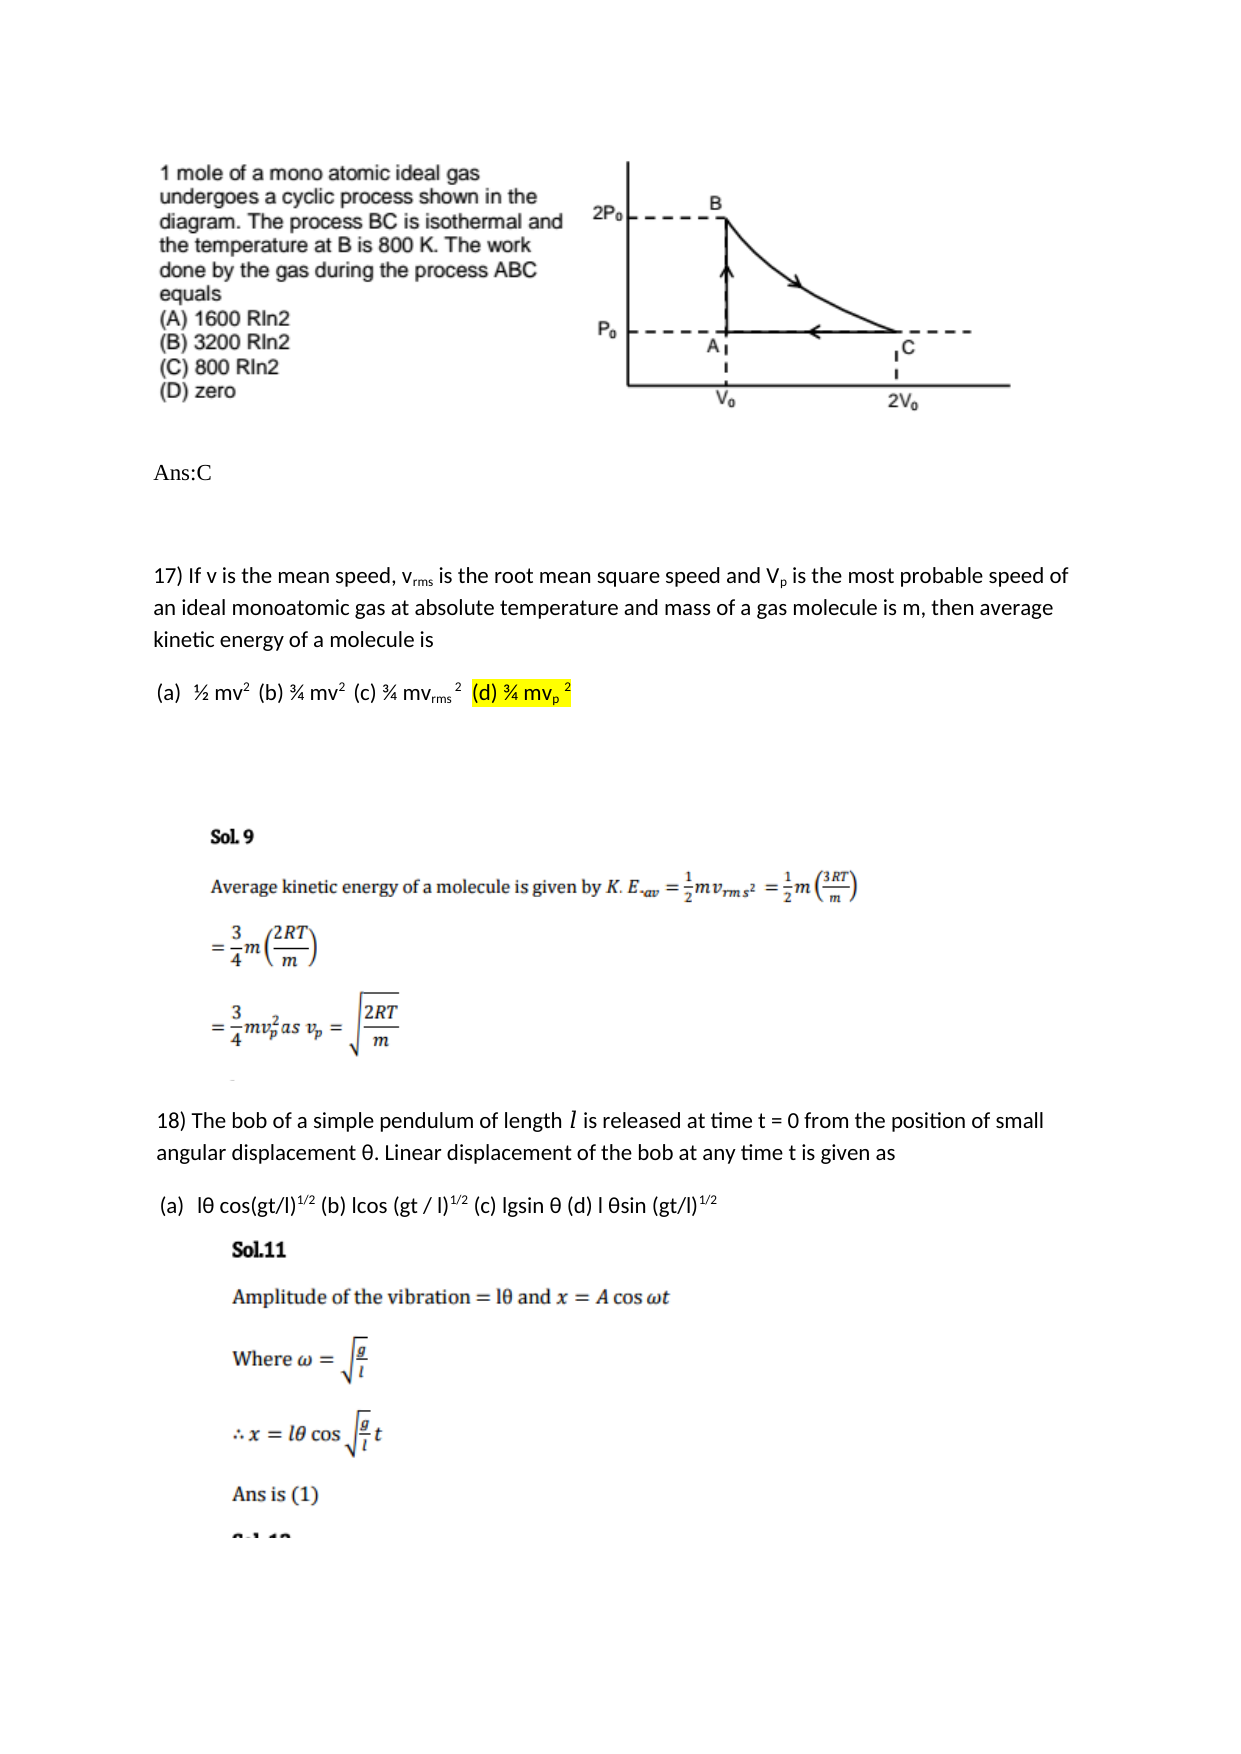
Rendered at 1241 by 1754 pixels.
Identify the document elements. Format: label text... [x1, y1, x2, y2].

text 17) If v is the mean speed, vrms is the root mean square speed and Vp is the most probable speed of an ideal monoatomic gas at absolute temperature and mass of a gas molecule is m, then average kinetic energy of a molecule is [153, 561, 1090, 653]
text 18) The bob of a simple pendulum of length 𝑙 is released at time t = 0 from the position of small angular displacement θ. Linear displacement of the bob at any time t is given as [156, 1106, 1090, 1166]
picture [153, 150, 1050, 434]
list ½ mv2 (b) ¾ mv2 (c) ¾ mvrms 2 (d) ¾ mvp 2 [156, 678, 1090, 707]
text Ans:C [153, 459, 1090, 485]
picture [196, 1223, 980, 1538]
list lθ cos(gt/l)1/2 (b) lcos (gt / l)1/2 (c) lgsin θ (d) l θsin (gt/l)1/2 [159, 1191, 1090, 1219]
picture [156, 782, 1055, 1081]
